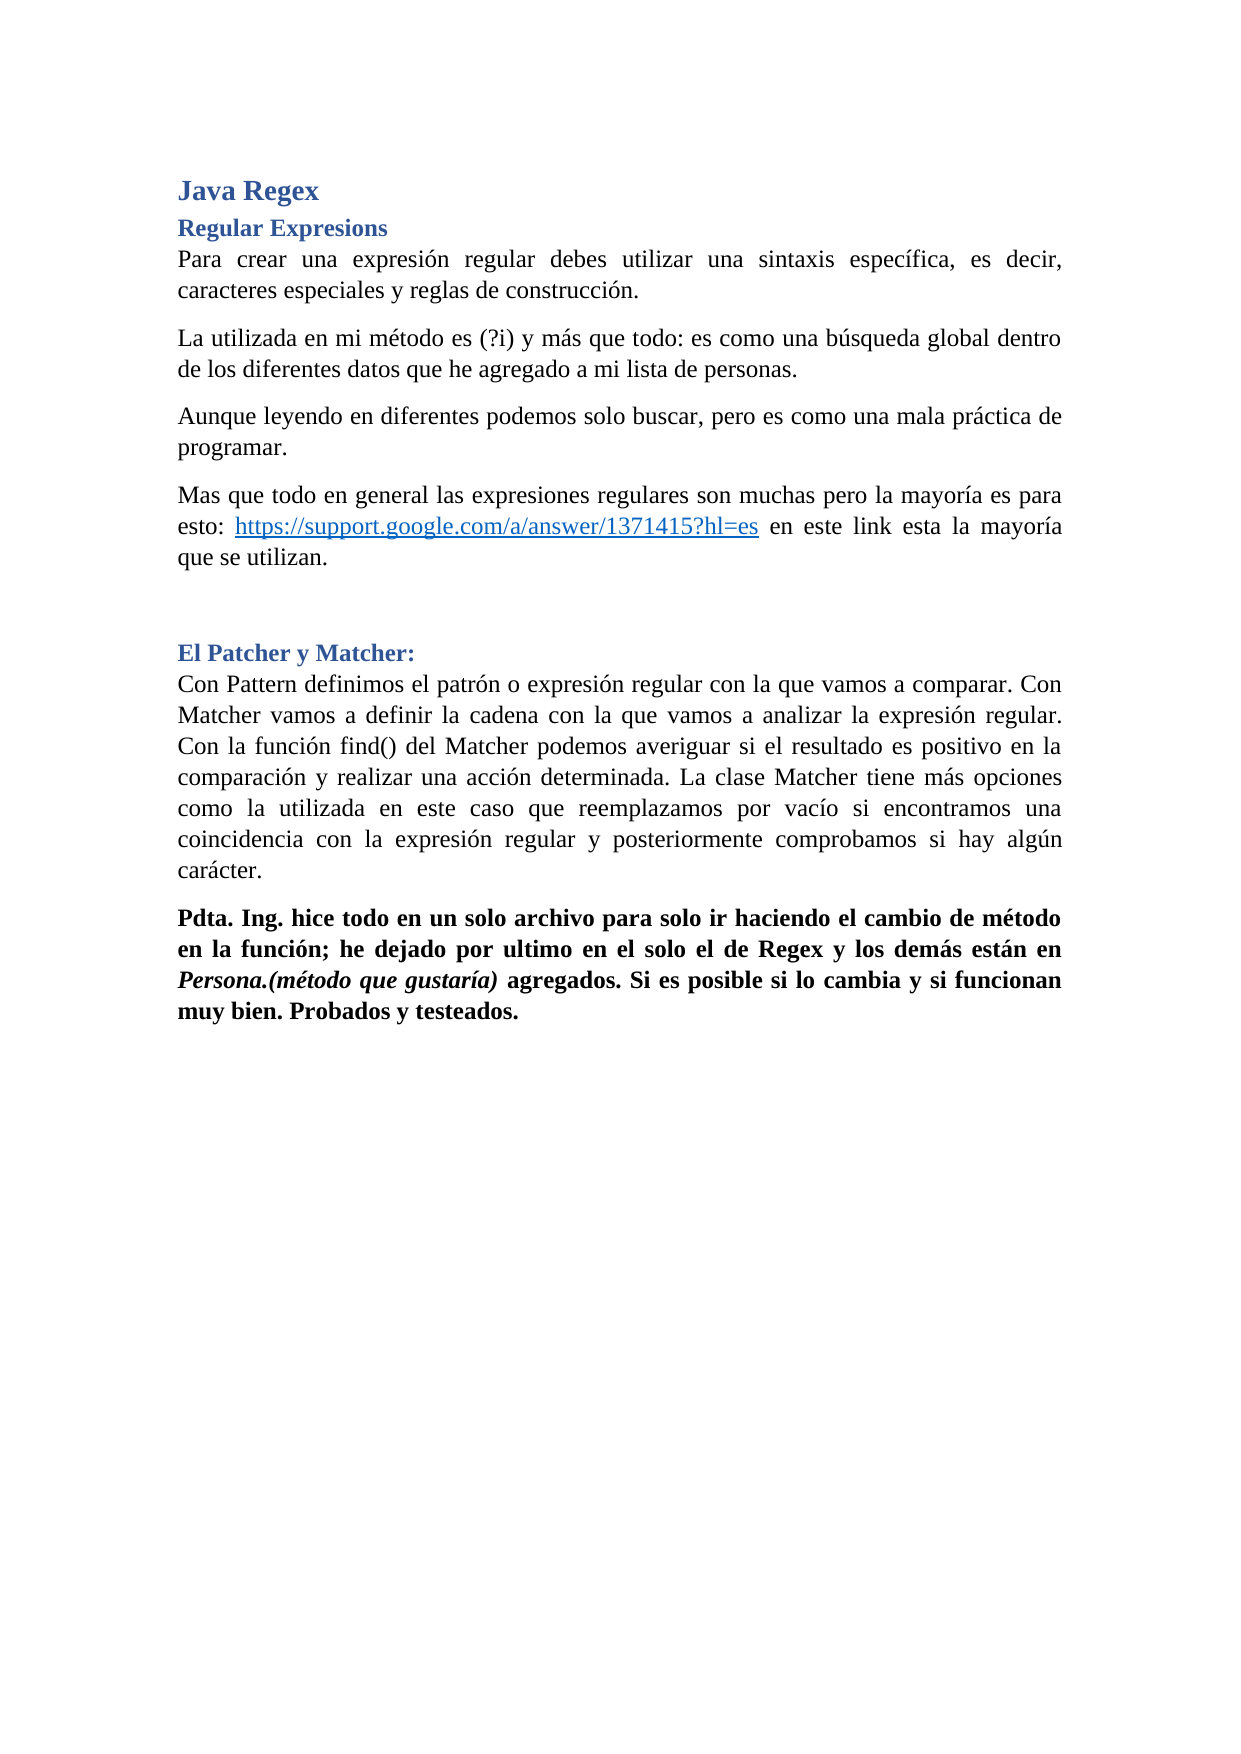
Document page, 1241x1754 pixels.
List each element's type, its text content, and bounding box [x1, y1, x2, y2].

subtitle Regular Expresions [177, 213, 1063, 242]
subtitle El Patcher y Matcher: [177, 638, 1063, 666]
text Para crear una expresión regular debes utilizar una sintaxis específica, es decir, caracteres especiales y reglas de construcción. [177, 244, 1063, 304]
text Con Pattern definimos el patrón o expresión regular con la que vamos a comparar. Con Matcher vamos a definir la cadena con la que vamos a analizar la expresión regular. Con la función find() del Matcher podemos averiguar si el resultado es positivo en la comparación y realizar una acción determinada. La clase Matcher tiene más opciones como la utilizada en este caso que reemplazamos por vacío si encontramos una coincidencia con la expresión regular y posteriormente comprobamos si hay algún carácter. [177, 669, 1063, 884]
text Mas que todo en general las expresiones regulares son muchas pero la mayoría es para esto: https://support.google.com/a/answer/1371415?hl=es en este link esta la mayoría que se utilizan. [177, 480, 1063, 571]
text La utilizada en mi método es (?i) y más que todo: es como una búsqueda global dentro de los diferentes datos que he agregado a mi lista de personas. [177, 323, 1063, 382]
text Pdta. Ing. hice todo en un solo archivo para solo ir haciendo el cambio de método en la función; he dejado por ultimo en el solo el de Regex y los demás están en Persona.(método que gustaría) agregados. Si es posible si lo cambia y si funcionan muy bien. Probados y testeados. [177, 903, 1063, 1024]
subtitle Java Regex [177, 173, 1063, 206]
text Aunque leyendo en diferentes podemos solo buscar, pero es como una mala práctica de programar. [177, 401, 1063, 461]
